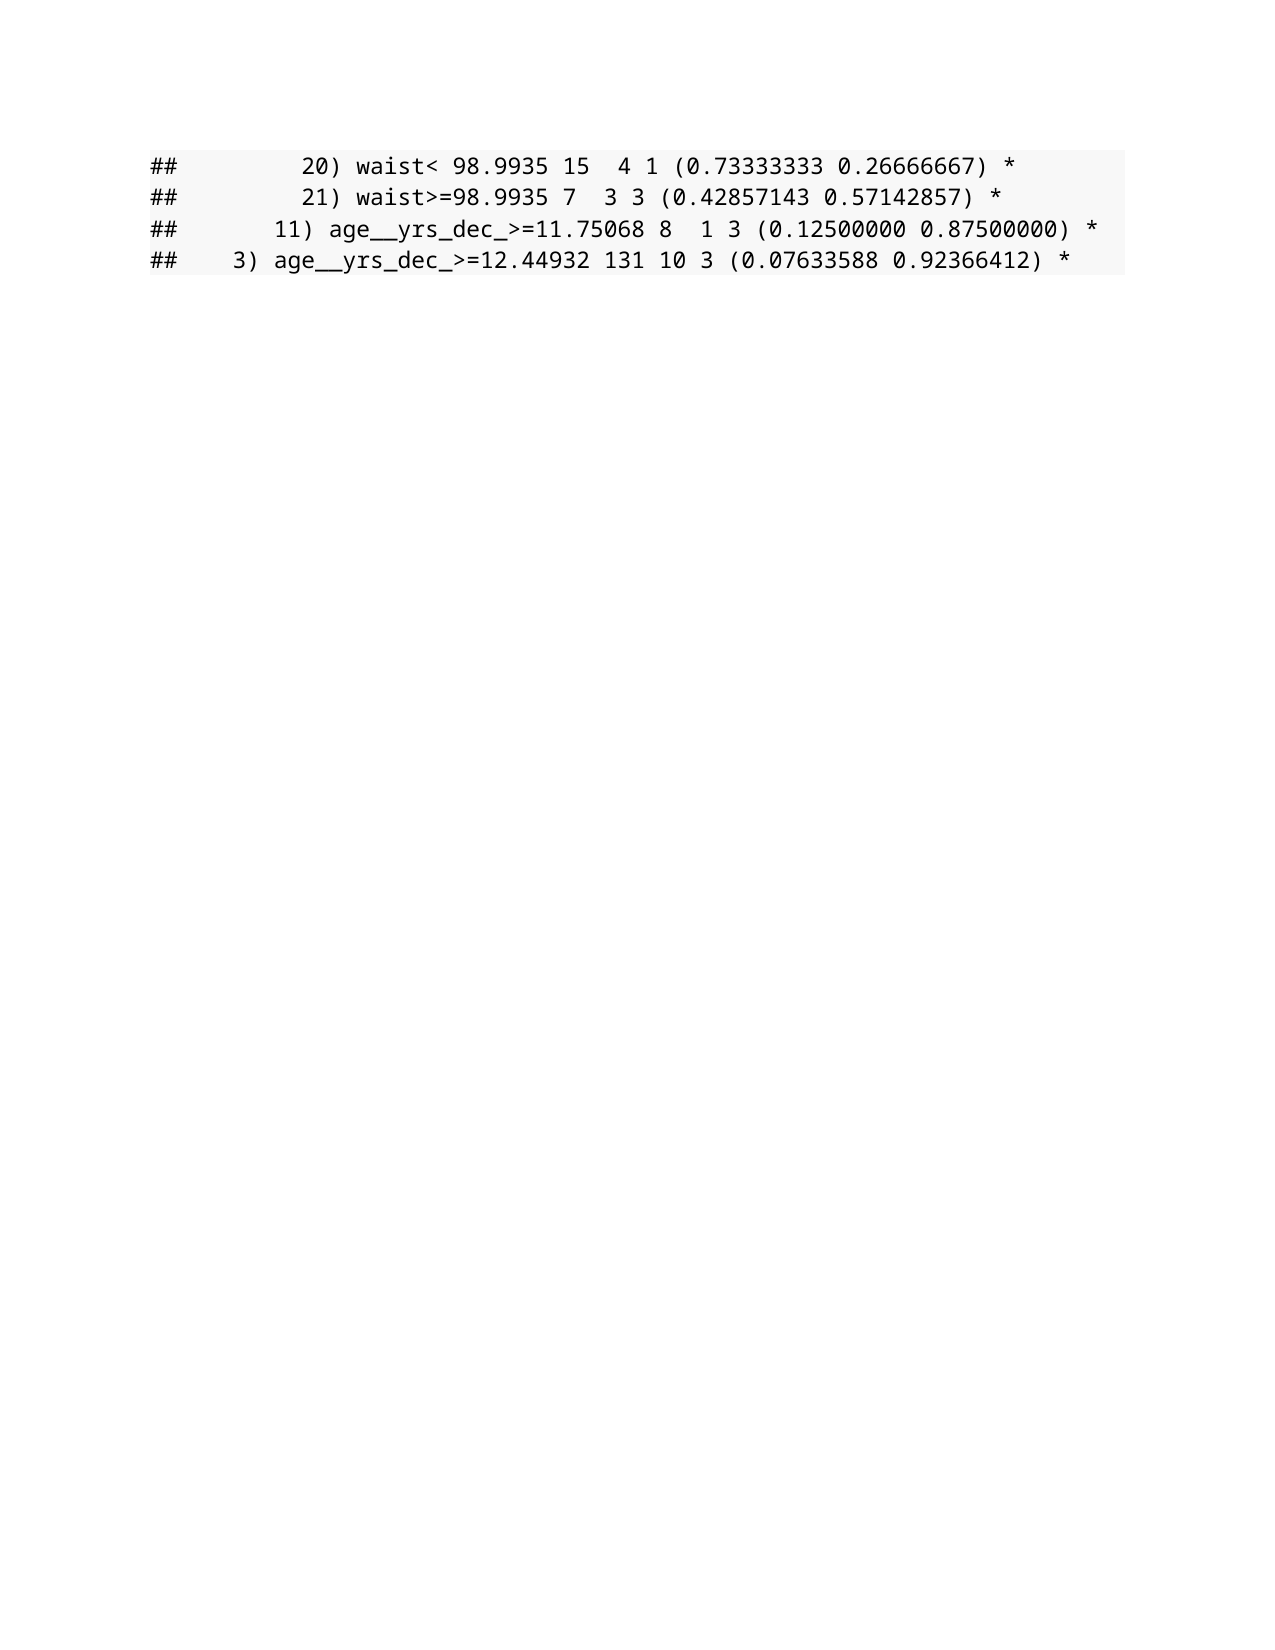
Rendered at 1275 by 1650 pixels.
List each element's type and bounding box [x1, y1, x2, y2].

text [150, 150, 1125, 275]
